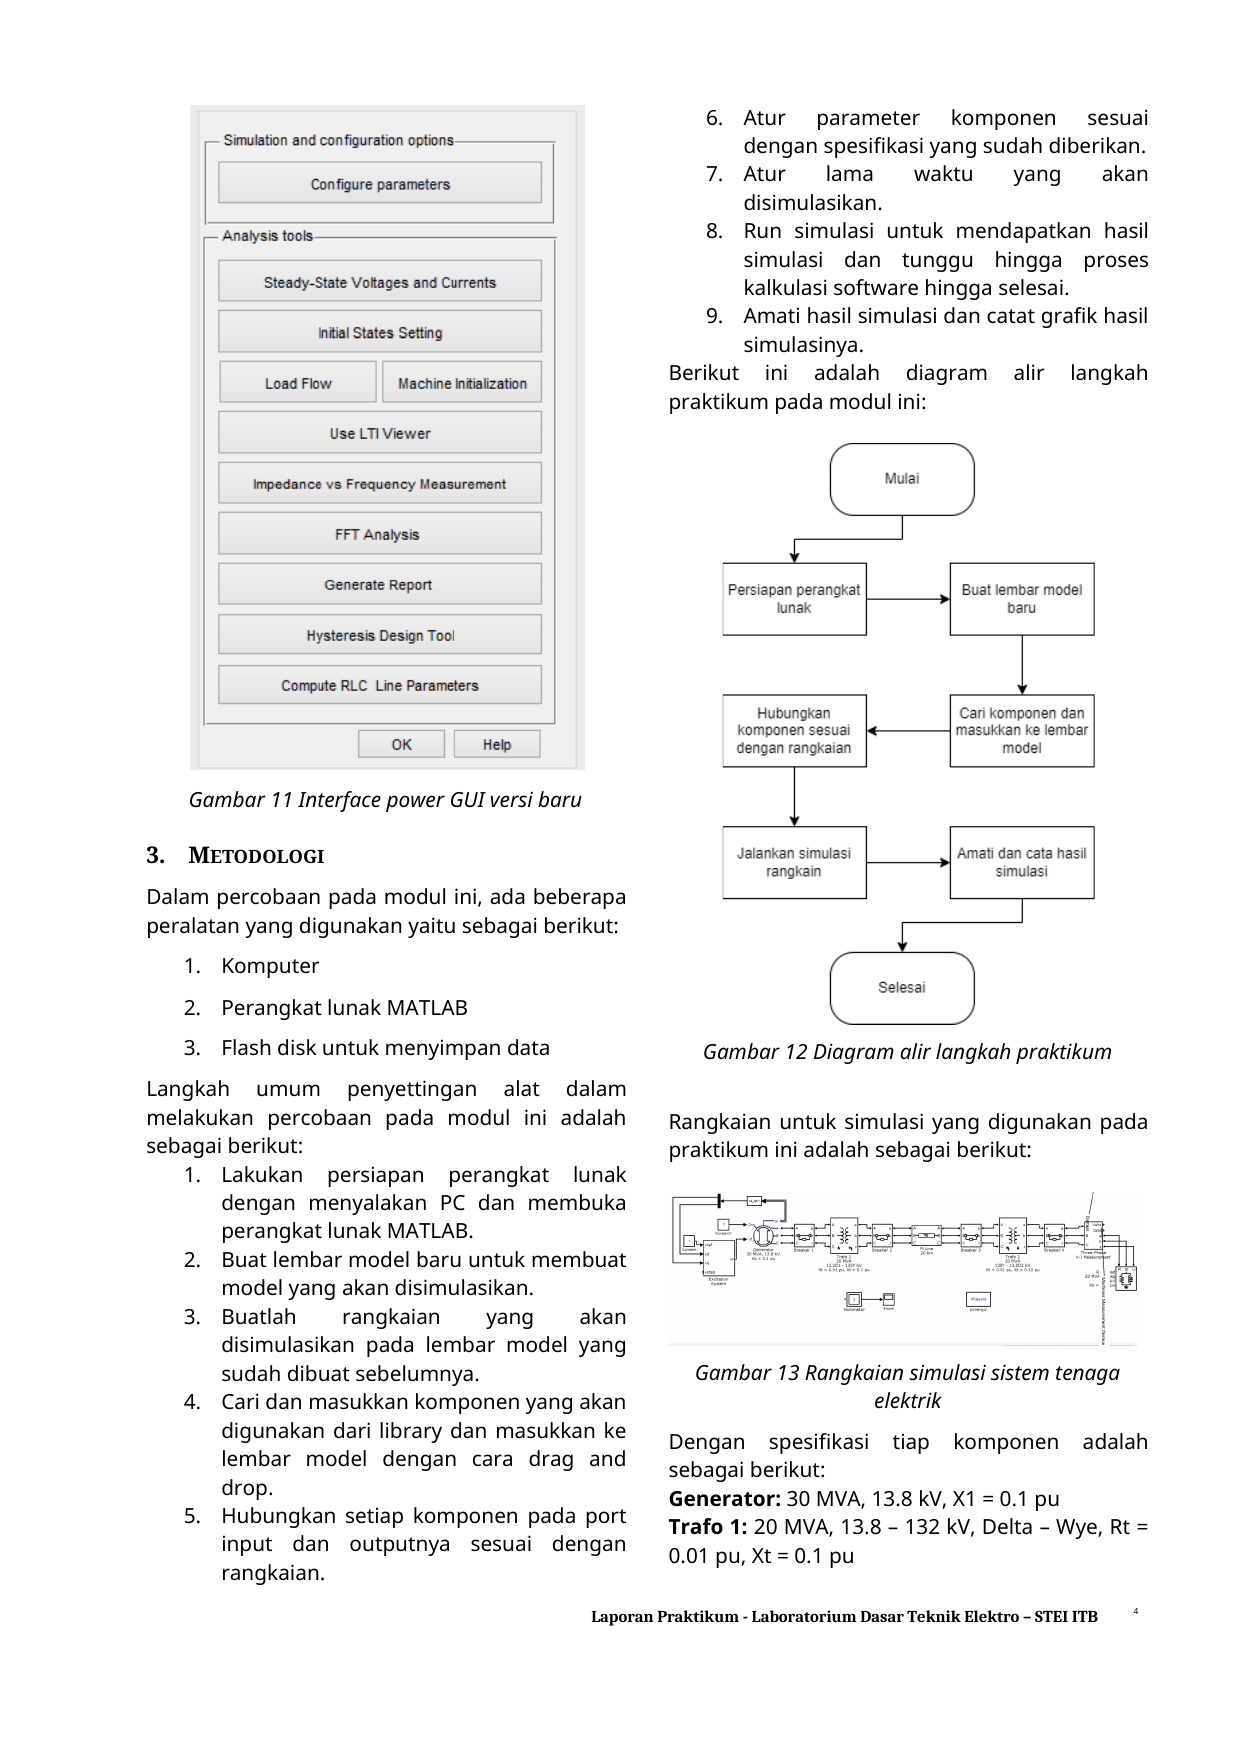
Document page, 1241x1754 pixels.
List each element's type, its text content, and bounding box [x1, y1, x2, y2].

list Hubungkan setiap komponen pada port input dan outputnya sesuai dengan rangkaian. [183, 1501, 627, 1586]
list Cari dan masukkan komponen yang akan digunakan dari library dan masukkan ke lembar model dengan cara drag and drop. [183, 1387, 627, 1501]
text Trafo 1: 20 MVA, 13.8 – 132 kV, Delta – Wye, Rt = 0.01 pu, Xt = 0.1 pu [668, 1512, 1149, 1569]
list Perangkat lunak MATLAB [183, 993, 627, 1021]
list Atur parameter komponen sesuai dengan spesifikasi yang sudah diberikan. [706, 103, 1149, 159]
picture [668, 1192, 1138, 1346]
list Lakukan persiapan perangkat lunak dengan menyalakan PC dan membuka perangkat lunak MATLAB. [183, 1160, 627, 1245]
text Rangkaian untuk simulasi yang digunakan pada praktikum ini adalah sebagai berikut: [668, 1107, 1149, 1164]
list Komputer [183, 952, 627, 980]
picture [185, 102, 588, 773]
text Berikut ini adalah diagram alir langkah praktikum pada modul ini: [668, 358, 1149, 415]
text Dalam percobaan pada modul ini, ada beberapa peralatan yang digunakan yaitu sebagai berikut: [146, 882, 627, 939]
list Run simulasi untuk mendapatkan hasil simulasi dan tunggu hingga proses kalkulasi software hingga selesai. [706, 216, 1149, 302]
text Gambar 13 Rangkaian simulasi sistem tenaga elektrik [668, 1358, 1149, 1414]
text Metodologi [146, 838, 627, 870]
list Flash disk untuk menyimpan data [183, 1033, 627, 1062]
list Buatlah rangkaian yang akan disimulasikan pada lembar model yang sudah dibuat sebelumnya. [183, 1302, 627, 1387]
text Dengan spesifikasi tiap komponen adalah sebagai berikut: [668, 1427, 1149, 1484]
text Gambar 12 Diagram alir langkah praktikum [668, 1037, 1149, 1066]
text Langkah umum penyettingan alat dalam melakukan percobaan pada modul ini adalah sebagai berikut: [146, 1074, 627, 1160]
picture [722, 443, 1095, 1025]
list Amati hasil simulasi dan catat grafik hasil simulasinya. [706, 302, 1149, 358]
text Generator: 30 MVA, 13.8 kV, X1 = 0.1 pu [668, 1484, 1149, 1512]
text Gambar 11 Interface power GUI versi baru [146, 785, 627, 813]
list Atur lama waktu yang akan disimulasikan. [706, 159, 1149, 216]
list Buat lembar model baru untuk membuat model yang akan disimulasikan. [183, 1245, 627, 1302]
